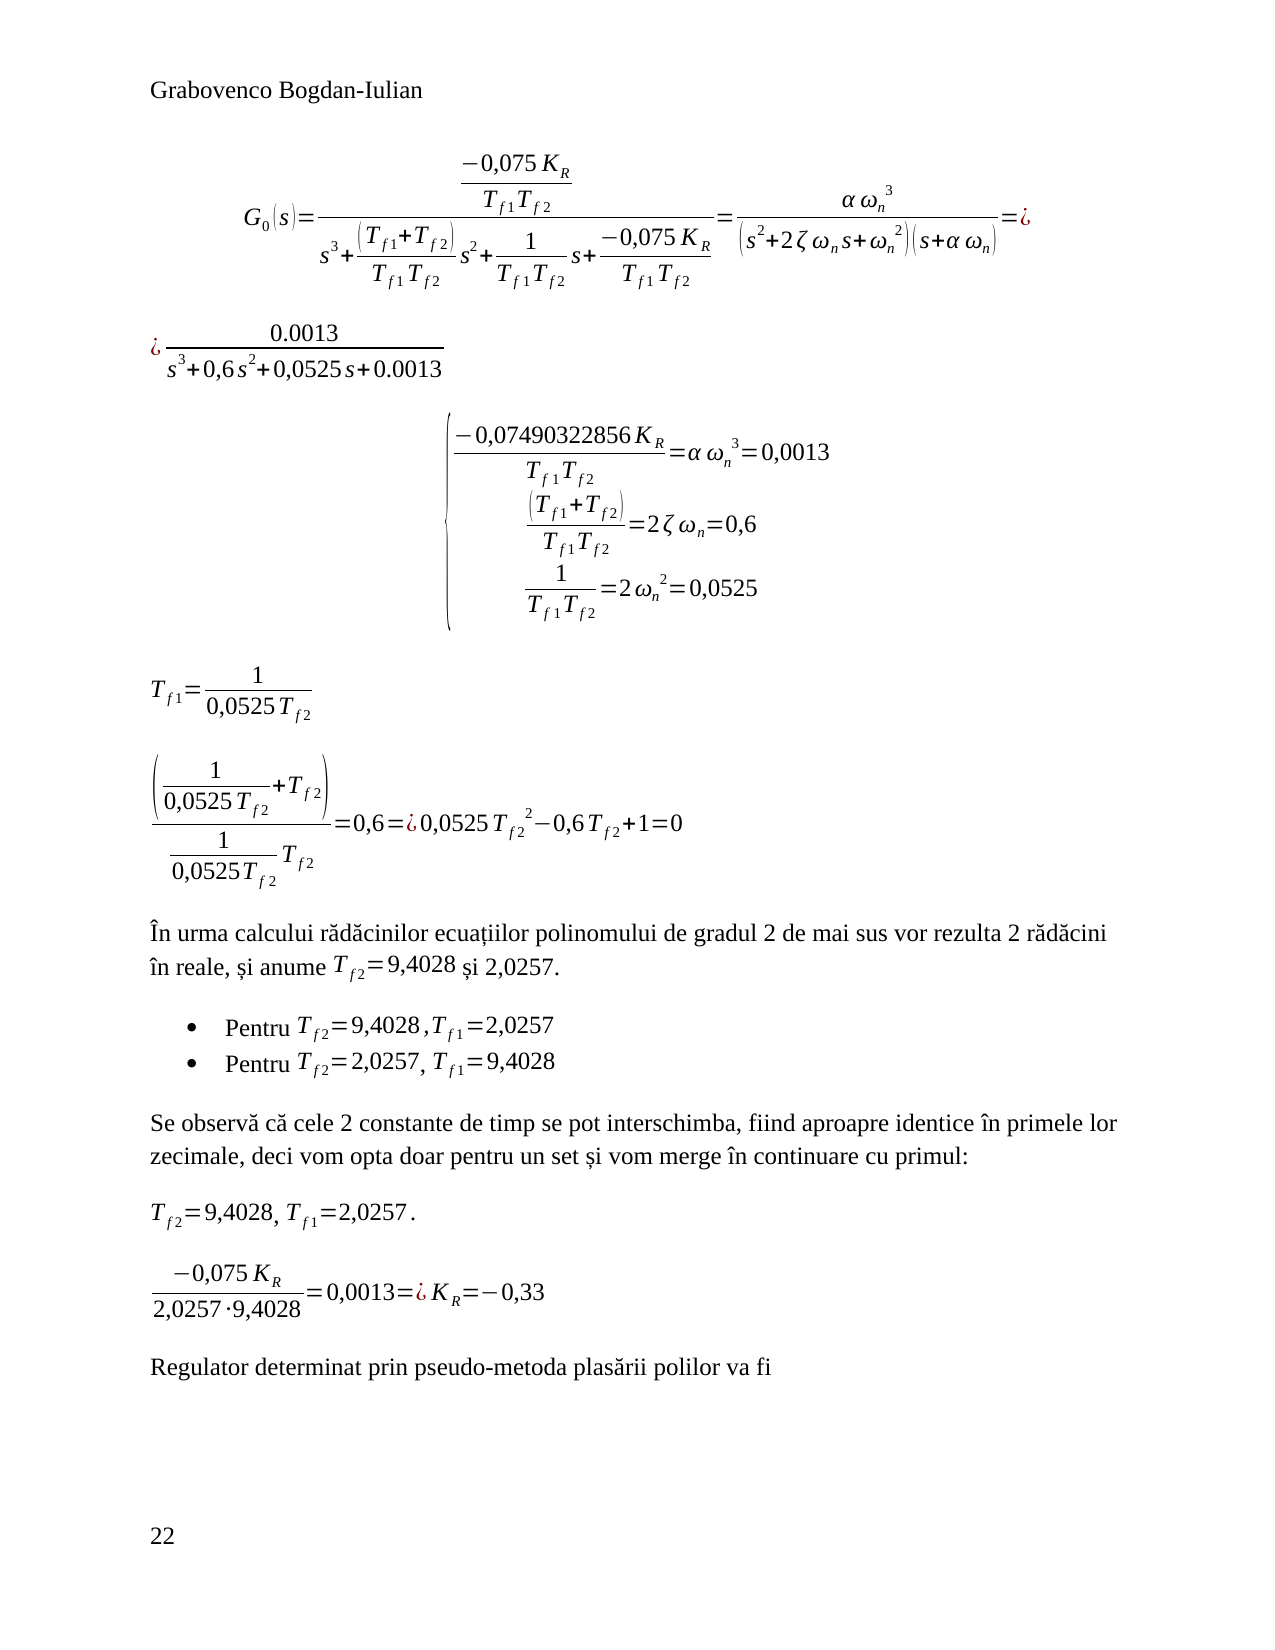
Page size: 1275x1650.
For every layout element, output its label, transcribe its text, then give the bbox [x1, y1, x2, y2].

list Pentru [187, 1012, 1125, 1043]
text În urma calcului rădăcinilor ecuațiilor polinomului de gradul 2 de mai sus vor rezulta 2 rădăcini în reale, și anume și 2,0257. [150, 918, 1125, 982]
text Regulator determinat prin pseudo-metoda plasării polilor va fi [150, 1352, 1125, 1380]
list Pentru , [187, 1047, 1125, 1079]
text , [150, 1199, 1125, 1230]
text Se observă că cele 2 constante de timp se pot interschimba, fiind aproapre identice în primele lor zecimale, deci vom opta doar pentru un set și vom merge în continuare cu primul: [150, 1108, 1125, 1170]
